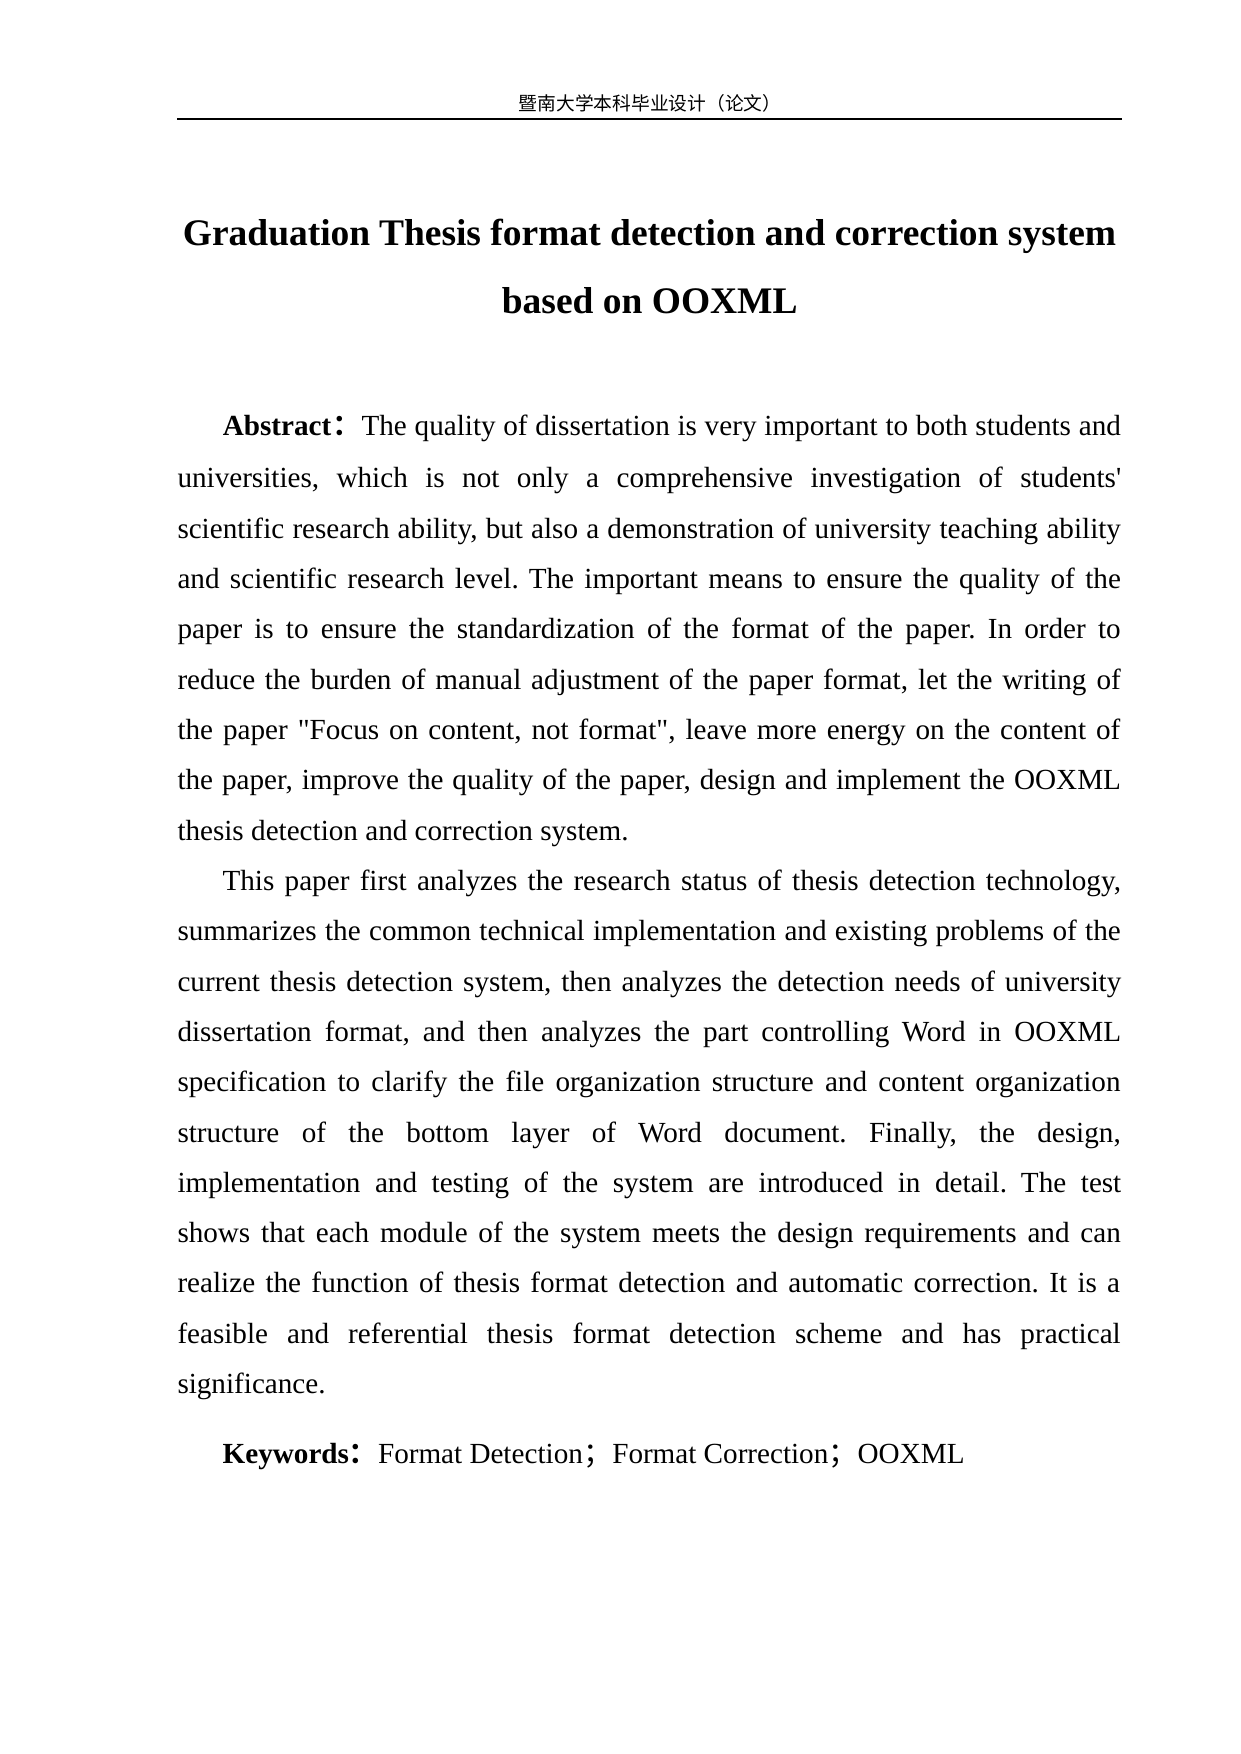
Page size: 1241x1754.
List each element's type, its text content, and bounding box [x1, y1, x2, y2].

text Graduation Thesis format detection and correction system based on OOXML [177, 198, 1122, 334]
text This paper first analyzes the research status of thesis detection technology, summarizes the common technical implementation and existing problems of the current thesis detection system, then analyzes the detection needs of university dissertation format, and then analyzes the part controlling Word in OOXML specification to clarify the file organization structure and content organization structure of the bottom layer of Word document. Finally, the design, implementation and testing of the system are introduced in detail. The test shows that each module of the system meets the design requirements and can realize the function of thesis format detection and automatic correction. It is a feasible and referential thesis format detection scheme and has practical significance. [177, 863, 1122, 1400]
text Abstract：The quality of dissertation is very important to both students and universities, which is not only a comprehensive investigation of students' scientific research ability, but also a demonstration of university teaching ability and scientific research level. The important means to ensure the quality of the paper is to ensure the standardization of the format of the paper. In order to reduce the burden of manual adjustment of the paper format, let the writing of the paper "Focus on content, not format", leave more energy on the content of the paper, improve the quality of the paper, design and implement the OOXML thesis detection and correction system. [177, 402, 1122, 846]
text Keywords：Format Detection；Format Correction；OOXML [177, 1417, 1122, 1484]
